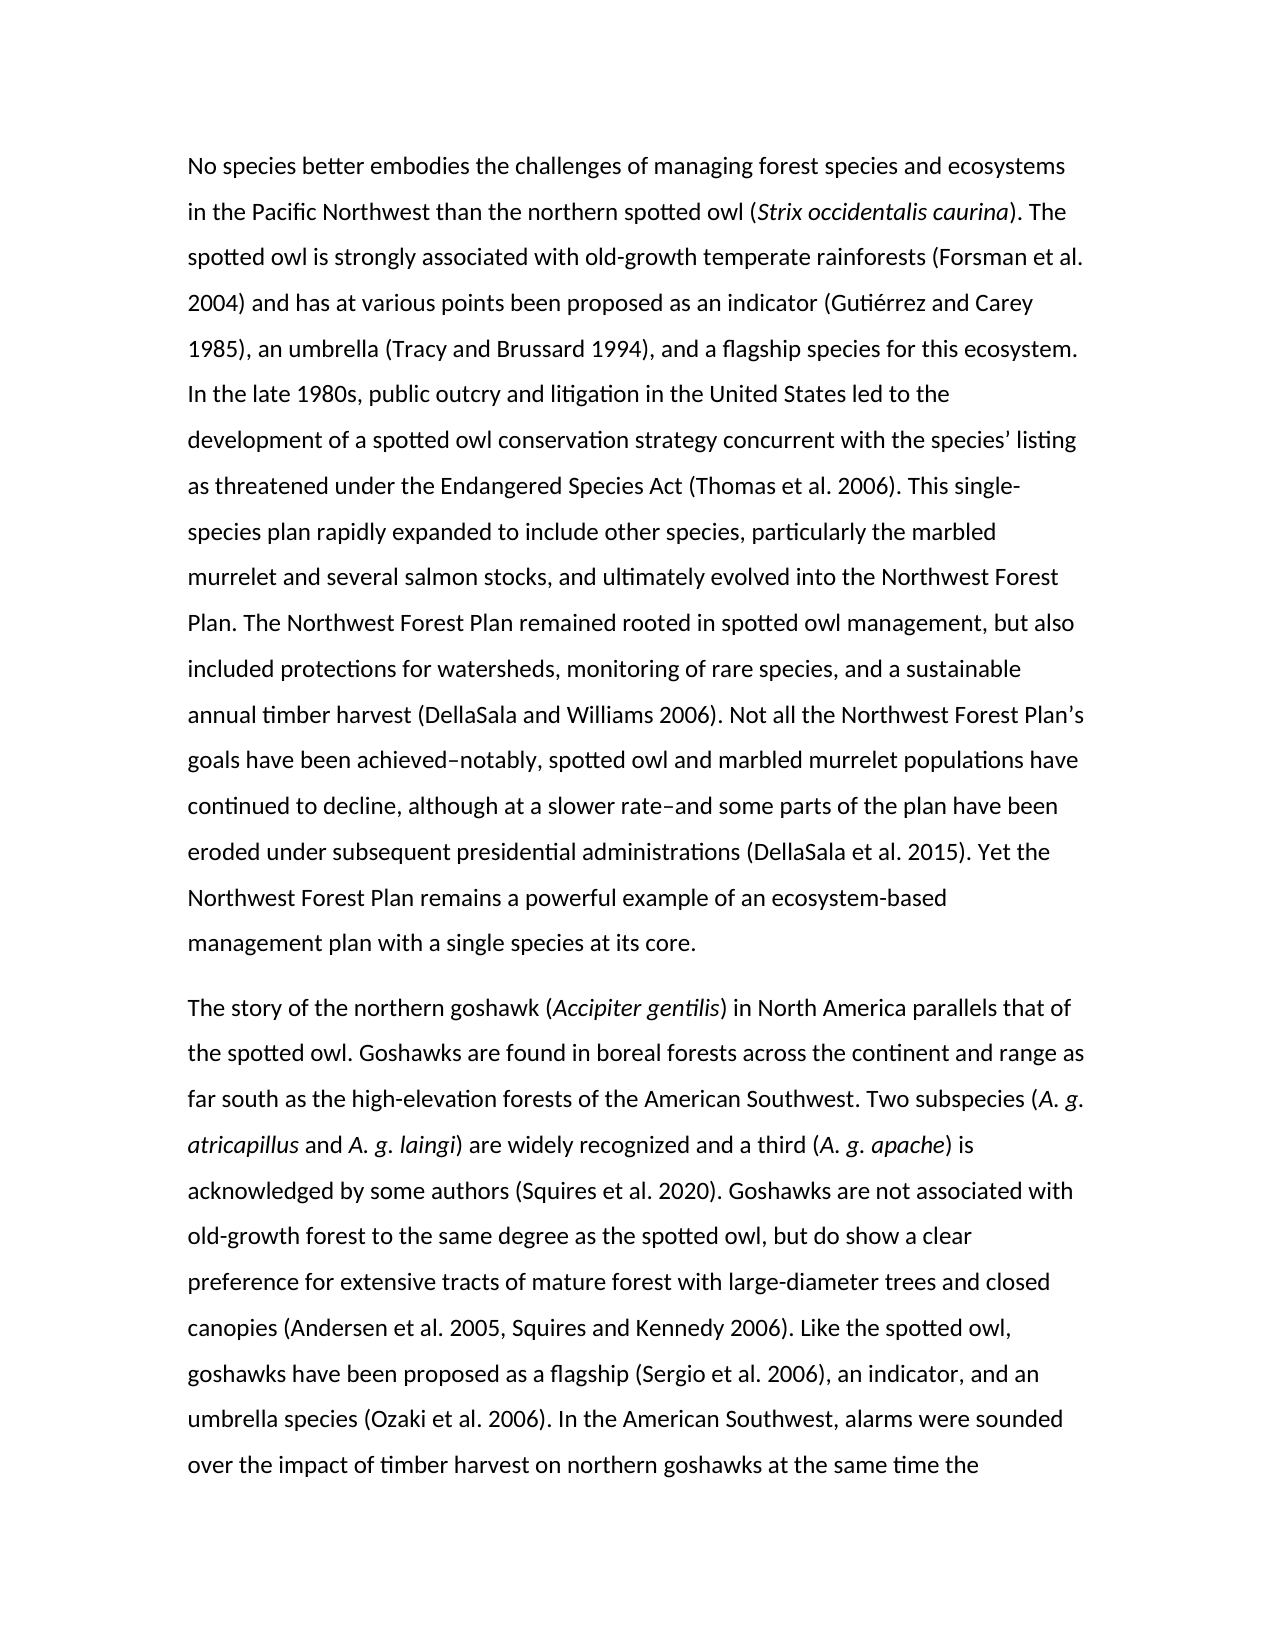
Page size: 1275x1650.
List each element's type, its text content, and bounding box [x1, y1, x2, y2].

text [187, 992, 1087, 1480]
text No species better embodies the challenges of managing forest species and ecosystems in the Pacific Northwest than the northern spotted owl (Strix occidentalis caurina). The spotted owl is strongly associated with old-growth temperate rainforests (Forsman et al. 2004) and has at various points been proposed as an indicator (Gutiérrez and Carey 1985), an umbrella (Tracy and Brussard 1994), and a flagship species for this ecosystem. In the late 1980s, public outcry and litigation in the United States led to the development of a spotted owl conservation strategy concurrent with the species’ listing as threatened under the Endangered Species Act (Thomas et al. 2006). This single-species plan rapidly expanded to include other species, particularly the marbled murrelet and several salmon stocks, and ultimately evolved into the Northwest Forest Plan. The Northwest Forest Plan remained rooted in spotted owl management, but also included protections for watersheds, monitoring of rare species, and a sustainable annual timber harvest (DellaSala and Williams 2006). Not all the Northwest Forest Plan’s goals have been achieved–notably, spotted owl and marbled murrelet populations have continued to decline, although at a slower rate–and some parts of the plan have been eroded under subsequent presidential administrations (DellaSala et al. 2015). Yet the Northwest Forest Plan remains a powerful example of an ecosystem-based management plan with a single species at its core. [187, 150, 1087, 958]
